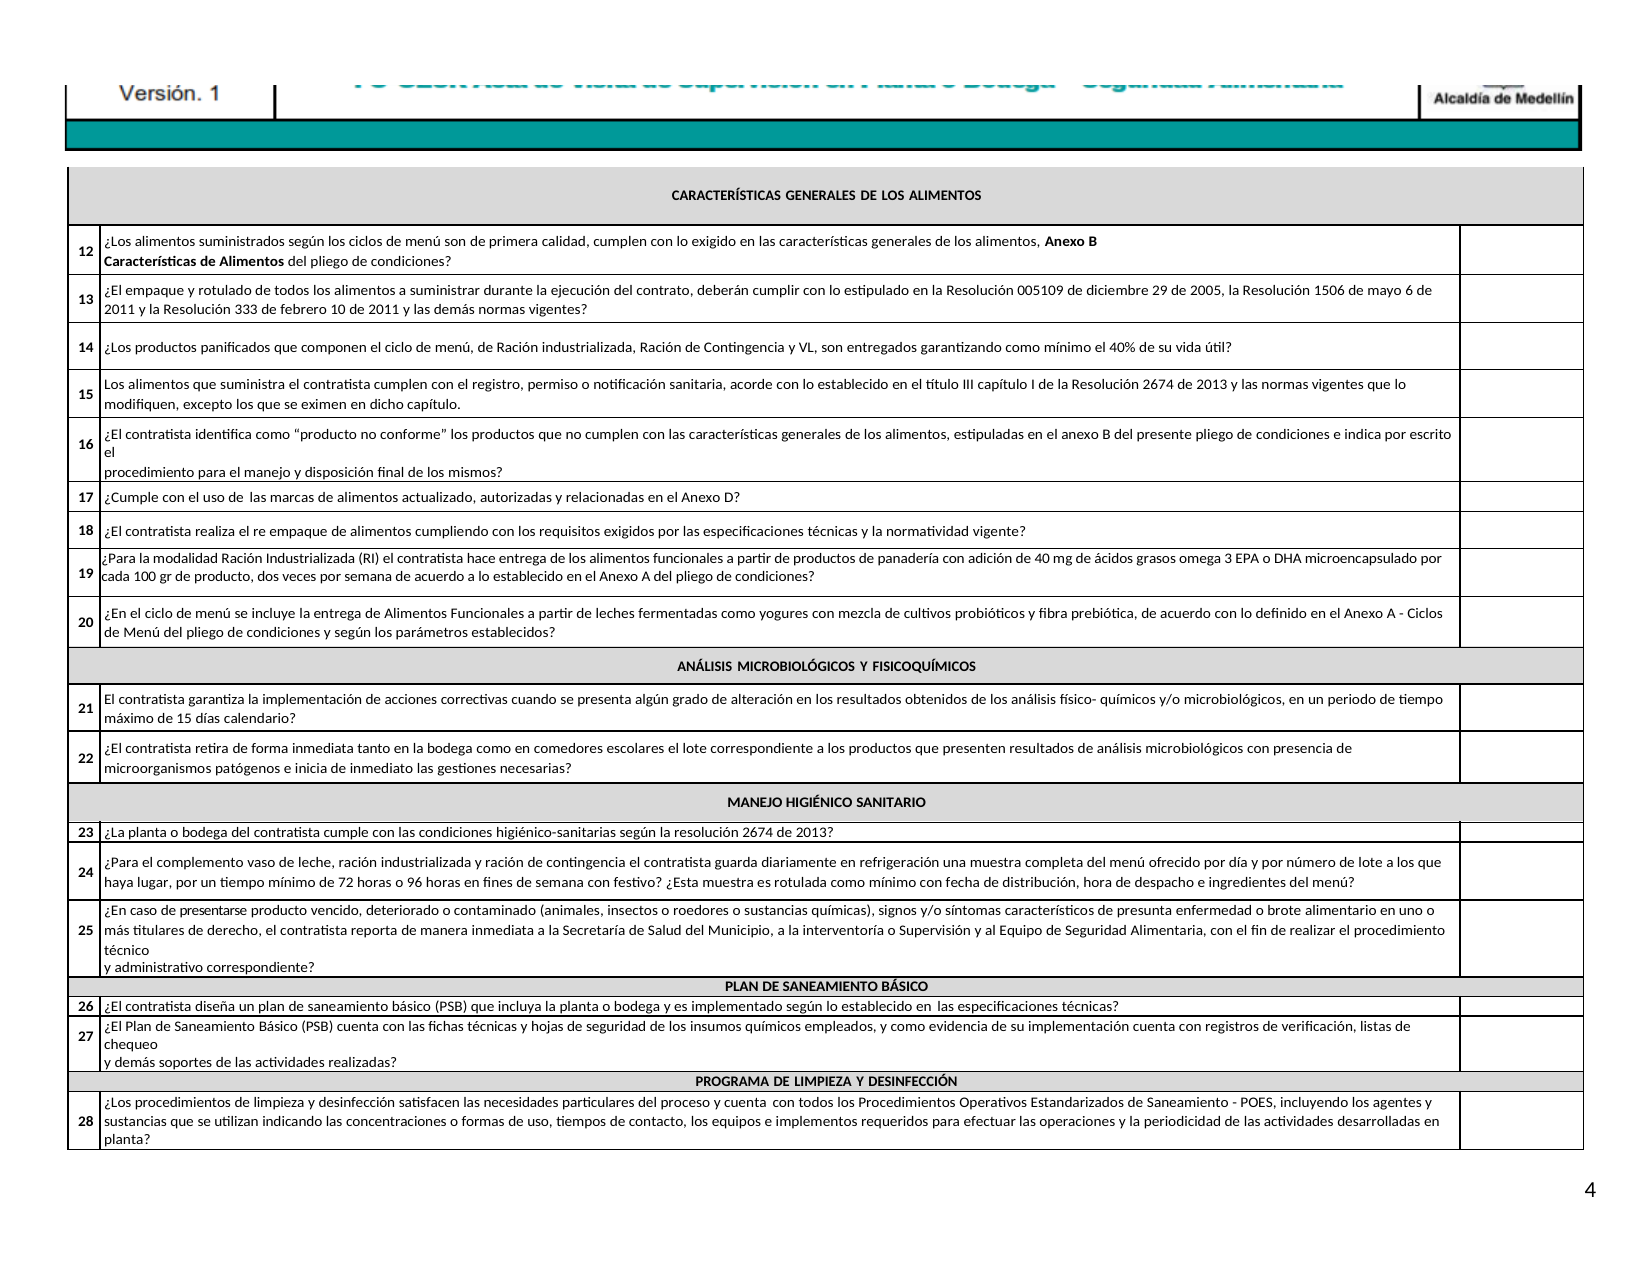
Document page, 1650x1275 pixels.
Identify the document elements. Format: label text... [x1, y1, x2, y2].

table_cell ANÁLISIS MICROBIOLÓGICOS Y FISICOQUÍMICOS [69, 648, 1583, 683]
table_cell ¿El contratista retira de forma inmediata tanto en la bodega como en comedores escolares el lote correspondiente a los productos que presenten resultados de análisis microbiológicos con presencia de microorganismos patógenos e inicia de inmediato las gestiones necesarias? [101, 732, 1459, 782]
table_cell [1461, 323, 1583, 369]
table_cell MANEJO HIGIÉNICO SANITARIO [69, 784, 1583, 821]
table_cell 24 [69, 843, 99, 899]
table_cell ¿El empaque y rotulado de todos los alimentos a suministrar durante la ejecución del contrato, deberán cumplir con lo estipulado en la Resolución 005109 de diciembre 29 de 2005, la Resolución 1506 de mayo 6 de 2011 y la Resolución 333 de febrero 10 de 2011 y las demás normas vigentes? [101, 275, 1459, 322]
table_cell 17 [69, 482, 99, 511]
table_cell [1461, 843, 1583, 899]
table_cell ¿El Plan de Saneamiento Básico (PSB) cuenta con las fichas técnicas y hojas de seguridad de los insumos químicos empleados, y como evidencia de su implementación cuenta con registros de verificación, listas de chequeo y demás soportes de las actividades realizadas? [101, 1017, 1459, 1071]
table_cell 23 [69, 823, 99, 841]
table_cell ¿En caso de presentarse producto vencido, deteriorado o contaminado (animales, insectos o roedores o sustancias químicas), signos y/o síntomas característicos de presunta enfermedad o brote alimentario en uno o más titulares de derecho, el contratista reporta de manera inmediata a la Secretaría de Salud del Municipio, a la interventoría o Supervisión y al Equipo de Seguridad Alimentaria, con el fin de realizar el procedimiento técnico y administrativo correspondiente? [101, 901, 1459, 976]
table_cell ¿Los productos panificados que componen el ciclo de menú, de Ración industrializada, Ración de Contingencia y VL, son entregados garantizando como mínimo el 40% de su vida útil? [101, 323, 1459, 369]
table_cell [1461, 901, 1583, 976]
table_cell PLAN DE SANEAMIENTO BÁSICO [69, 978, 1583, 996]
table_cell 14 [69, 323, 99, 369]
table_cell PROGRAMA DE LIMPIEZA Y DESINFECCIÓN [69, 1072, 1583, 1091]
table_cell [1461, 685, 1583, 730]
picture [64, 85, 1583, 151]
table_cell 19 [69, 549, 99, 596]
table_cell 27 [69, 1017, 99, 1071]
table_cell ¿El contratista diseña un plan de saneamiento básico (PSB) que incluya la planta o bodega y es implementado según lo establecido en las especificaciones técnicas? [101, 997, 1459, 1015]
table_cell [1461, 275, 1583, 322]
table_cell [1461, 1017, 1583, 1071]
table_cell [1461, 997, 1583, 1015]
table_cell ¿La planta o bodega del contratista cumple con las condiciones higiénico-sanitarias según la resolución 2674 de 2013? [101, 823, 1459, 841]
table_cell [1461, 482, 1583, 511]
table_cell ¿Los procedimientos de limpieza y desinfección satisfacen las necesidades particulares del proceso y cuenta con todos los Procedimientos Operativos Estandarizados de Saneamiento - POES, incluyendo los agentes y sustancias que se utilizan indicando las concentraciones o formas de uso, tiempos de contacto, los equipos e implementos requeridos para efectuar las operaciones y la periodicidad de las actividades desarrolladas en planta? [101, 1092, 1459, 1149]
table_cell [1461, 549, 1583, 596]
table_cell El contratista garantiza la implementación de acciones correctivas cuando se presenta algún grado de alteración en los resultados obtenidos de los análisis físico- químicos y/o microbiológicos, en un periodo de tiempo máximo de 15 días calendario? [101, 685, 1459, 730]
table_cell Los alimentos que suministra el contratista cumplen con el registro, permiso o notificación sanitaria, acorde con lo establecido en el título III capítulo I de la Resolución 2674 de 2013 y las normas vigentes que lo modifiquen, excepto los que se eximen en dicho capítulo. [101, 370, 1459, 417]
table_cell 22 [69, 732, 99, 782]
table_cell 16 [69, 418, 99, 481]
table_cell [1461, 1092, 1583, 1149]
table_cell [1461, 418, 1583, 481]
table_cell [1461, 732, 1583, 782]
table_cell 25 [69, 901, 99, 976]
table_cell [1461, 823, 1583, 841]
table_cell [1461, 370, 1583, 417]
table_cell 15 [69, 370, 99, 417]
table_cell 26 [69, 997, 99, 1015]
table_cell 13 [69, 275, 99, 322]
table_cell [1461, 512, 1583, 547]
table_cell 21 [69, 685, 99, 730]
table_cell ¿En el ciclo de menú se incluye la entrega de Alimentos Funcionales a partir de leches fermentadas como yogures con mezcla de cultivos probióticos y fibra prebiótica, de acuerdo con lo definido en el Anexo A - Ciclos de Menú del pliego de condiciones y según los parámetros establecidos? [101, 597, 1459, 646]
table_cell 18 [69, 512, 99, 547]
table_cell ¿Para el complemento vaso de leche, ración industrializada y ración de contingencia el contratista guarda diariamente en refrigeración una muestra completa del menú ofrecido por día y por número de lote a los que haya lugar, por un tiempo mínimo de 72 horas o 96 horas en fines de semana con festivo? ¿Esta muestra es rotulada como mínimo con fecha de distribución, hora de despacho e ingredientes del menú? [101, 843, 1459, 899]
table_cell ¿El contratista identifica como “producto no conforme” los productos que no cumplen con las características generales de los alimentos, estipuladas en el anexo B del presente pliego de condiciones e indica por escrito el procedimiento para el manejo y disposición final de los mismos? [101, 418, 1459, 481]
table_cell [1461, 597, 1583, 646]
table_header CARACTERÍSTICAS GENERALES DE LOS ALIMENTOS [69, 167, 1583, 224]
table_cell ¿Para la modalidad Ración Industrializada (RI) el contratista hace entrega de los alimentos funcionales a partir de productos de panadería con adición de 40 mg de ácidos grasos omega 3 EPA o DHA microencapsulado por cada 100 gr de producto, dos veces por semana de acuerdo a lo establecido en el Anexo A del pliego de condiciones? [101, 549, 1459, 596]
table_cell 28 [69, 1092, 99, 1149]
table_cell ¿El contratista realiza el re empaque de alimentos cumpliendo con los requisitos exigidos por las especificaciones técnicas y la normatividad vigente? [101, 512, 1459, 547]
table_cell 20 [69, 597, 99, 646]
table_cell ¿Los alimentos suministrados según los ciclos de menú son de primera calidad, cumplen con lo exigido en las características generales de los alimentos, Anexo B Características de Alimentos del pliego de condiciones? [101, 226, 1459, 274]
table_cell [1461, 226, 1583, 274]
table_cell ¿Cumple con el uso de las marcas de alimentos actualizado, autorizadas y relacionadas en el Anexo D? [101, 482, 1459, 511]
table_cell 12 [69, 226, 99, 274]
